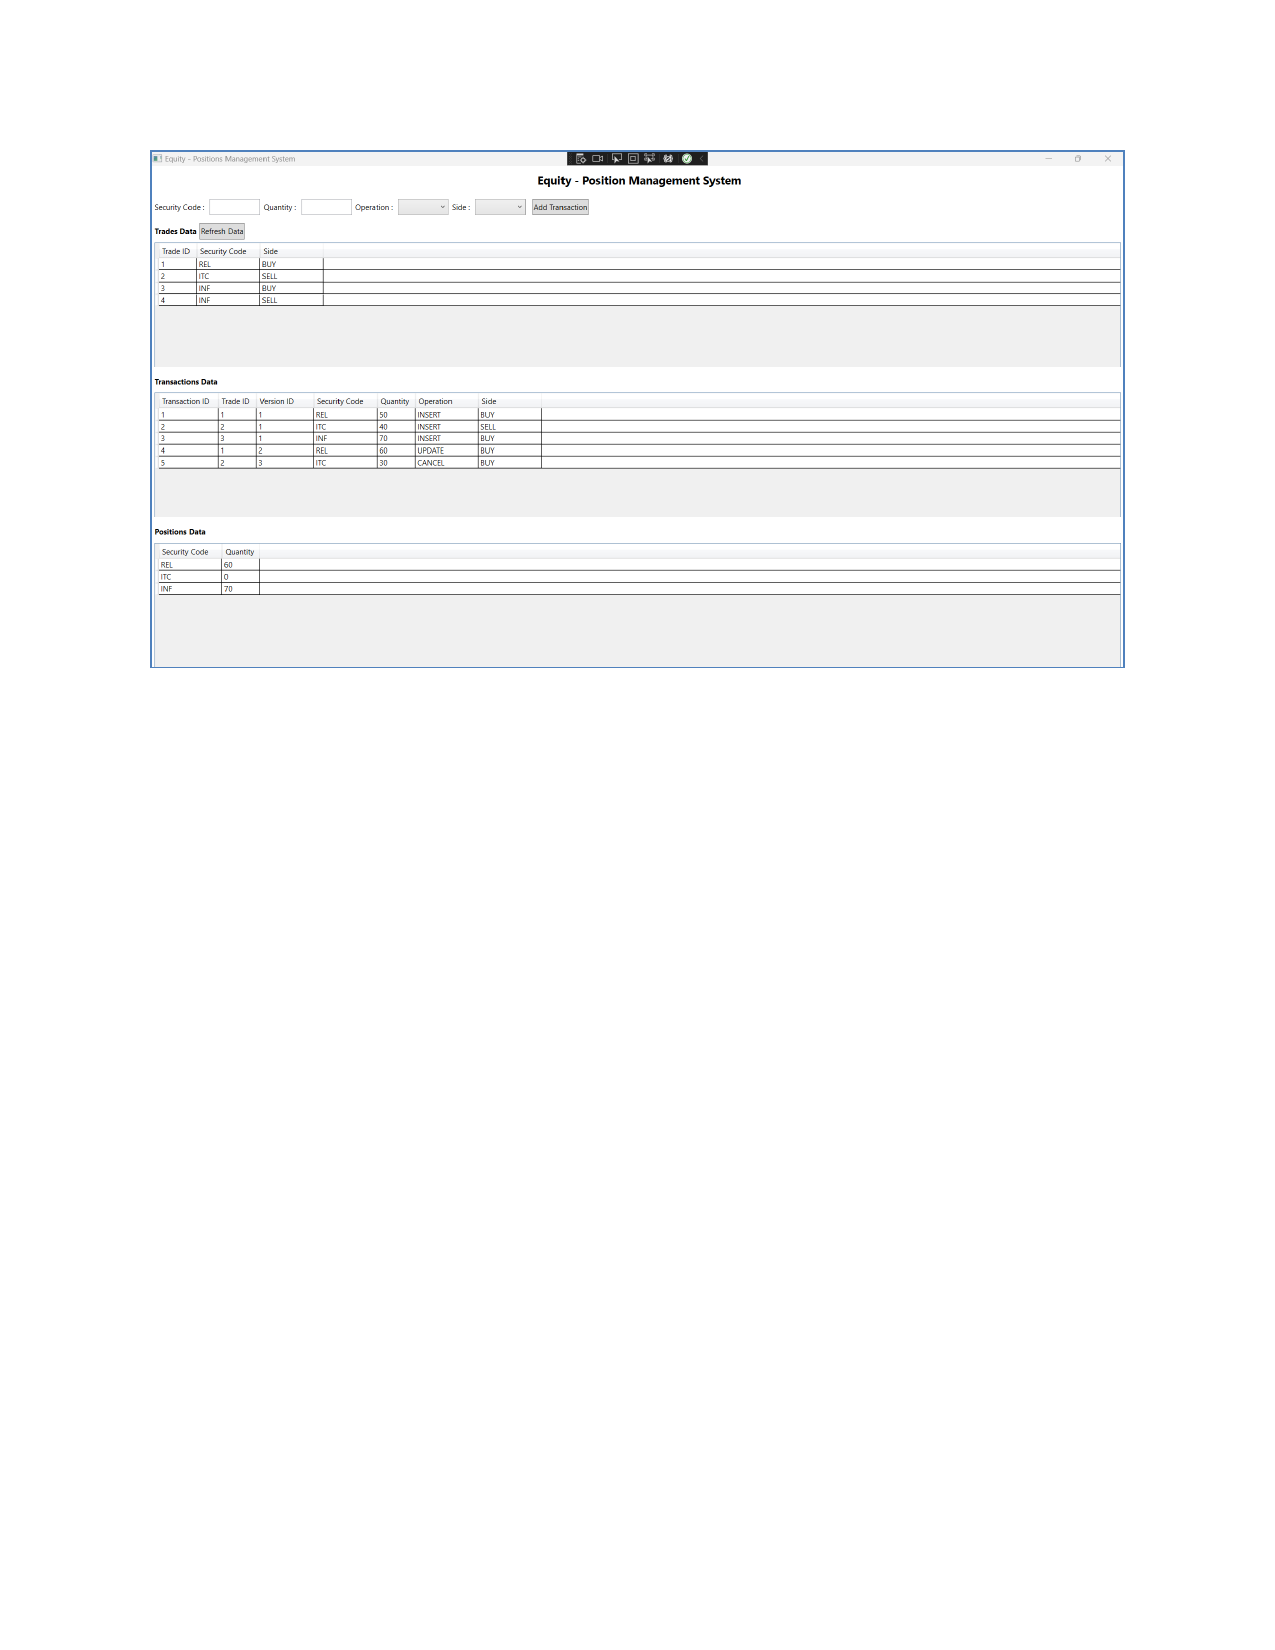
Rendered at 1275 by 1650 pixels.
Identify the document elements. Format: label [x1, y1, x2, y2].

picture [152, 152, 1123, 667]
